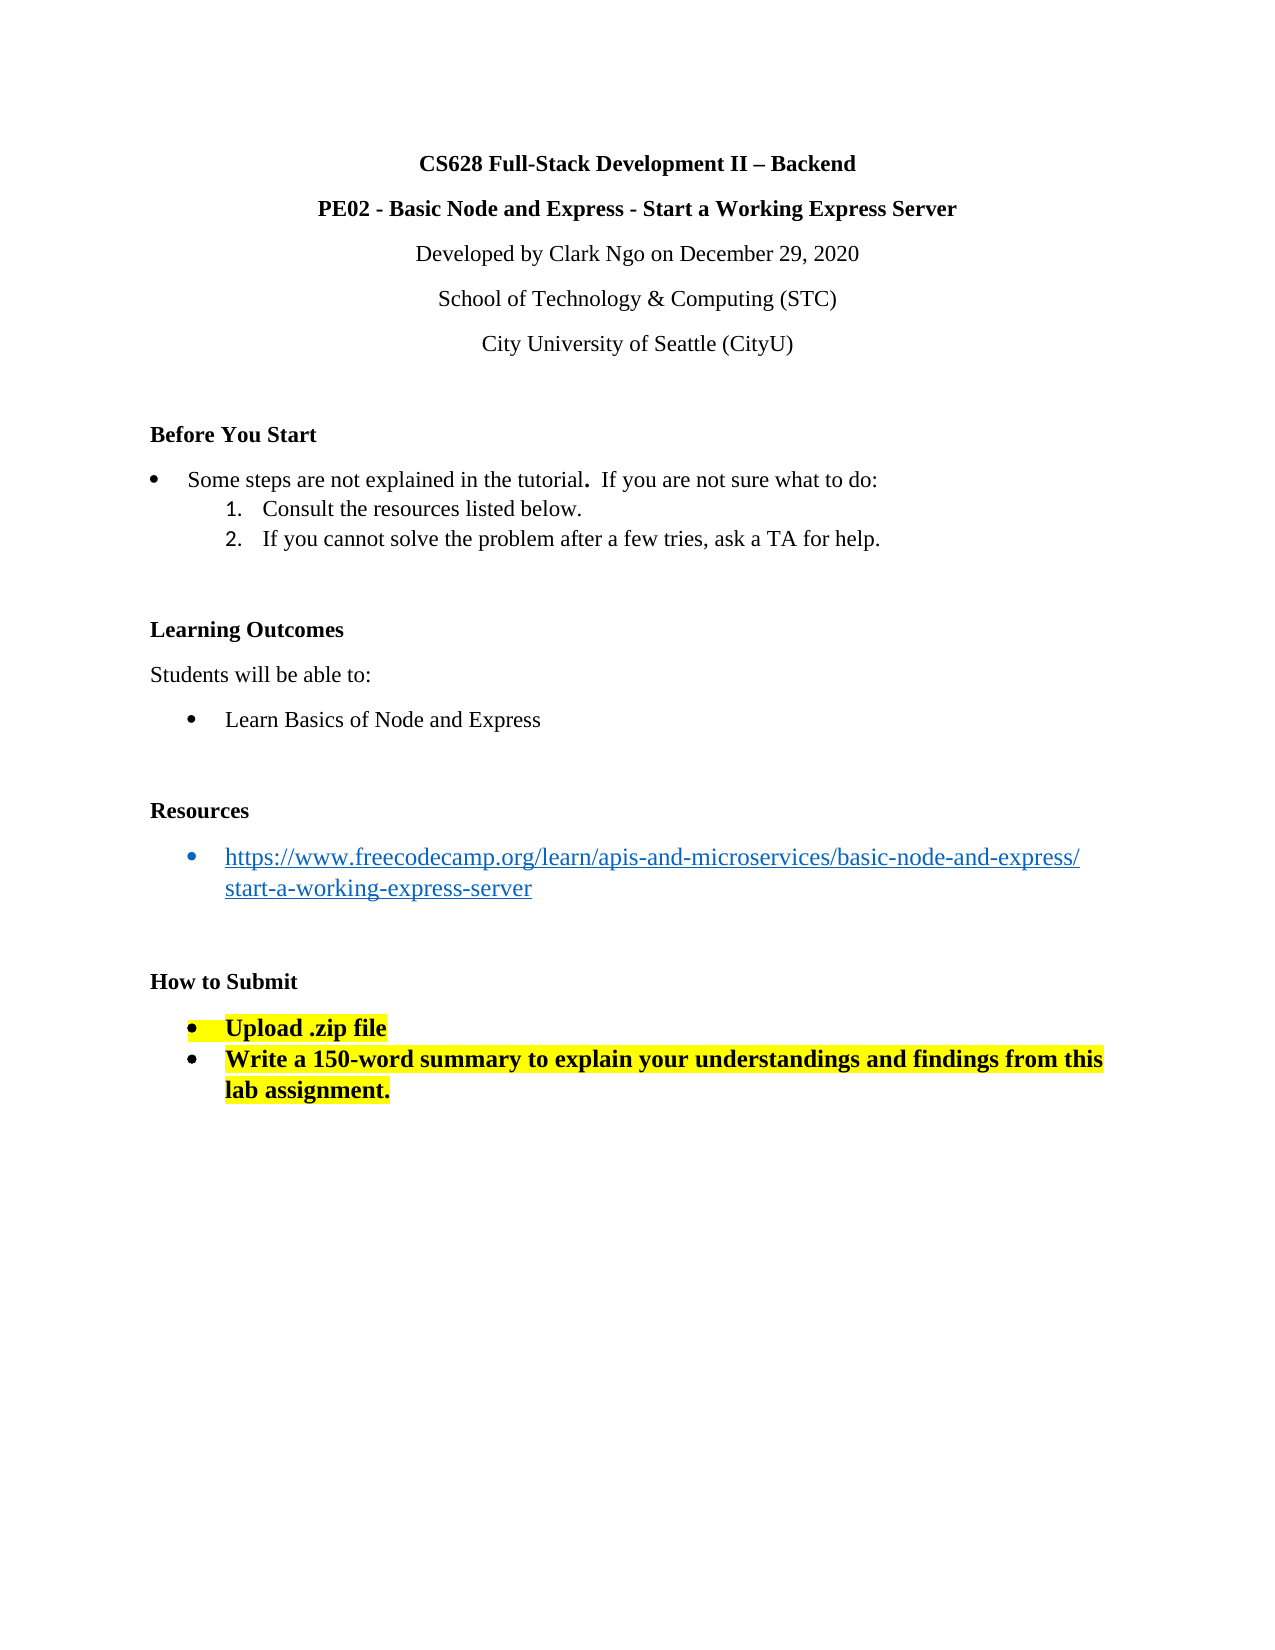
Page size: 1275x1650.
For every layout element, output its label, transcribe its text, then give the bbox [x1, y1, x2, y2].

list Upload .zip file [187, 1013, 1125, 1042]
text PE02 - Basic Node and Express - Start a Working Express Server [150, 195, 1125, 221]
text How to Submit [150, 968, 1125, 995]
text Learning Outcomes [150, 616, 1125, 643]
text Developed by Clark Ngo on December 29, 2020 [150, 240, 1125, 267]
list Some steps are not explained in the tutorial. If you are not sure what to do: [150, 466, 1125, 492]
text City University of Seattle (CityU) [150, 330, 1125, 357]
list Learn Basics of Node and Express [187, 707, 1125, 733]
list Consult the resources listed below. [225, 494, 1125, 522]
text Students will be able to: [150, 661, 1125, 688]
text School of Technology & Computing (STC) [150, 285, 1125, 312]
text Before You Start [150, 421, 1125, 447]
list https://www.freecodecamp.org/learn/apis-and-microservices/basic-node-and-express/start-a-working-express-server [187, 842, 1125, 902]
list If you cannot solve the problem after a few tries, ask a TA for help. [225, 524, 1125, 552]
list Write a 150-word summary to explain your understandings and findings from this lab assignment. [187, 1044, 1125, 1104]
text CS628 Full-Stack Development II – Backend [150, 150, 1125, 176]
text Resources [150, 797, 1125, 823]
